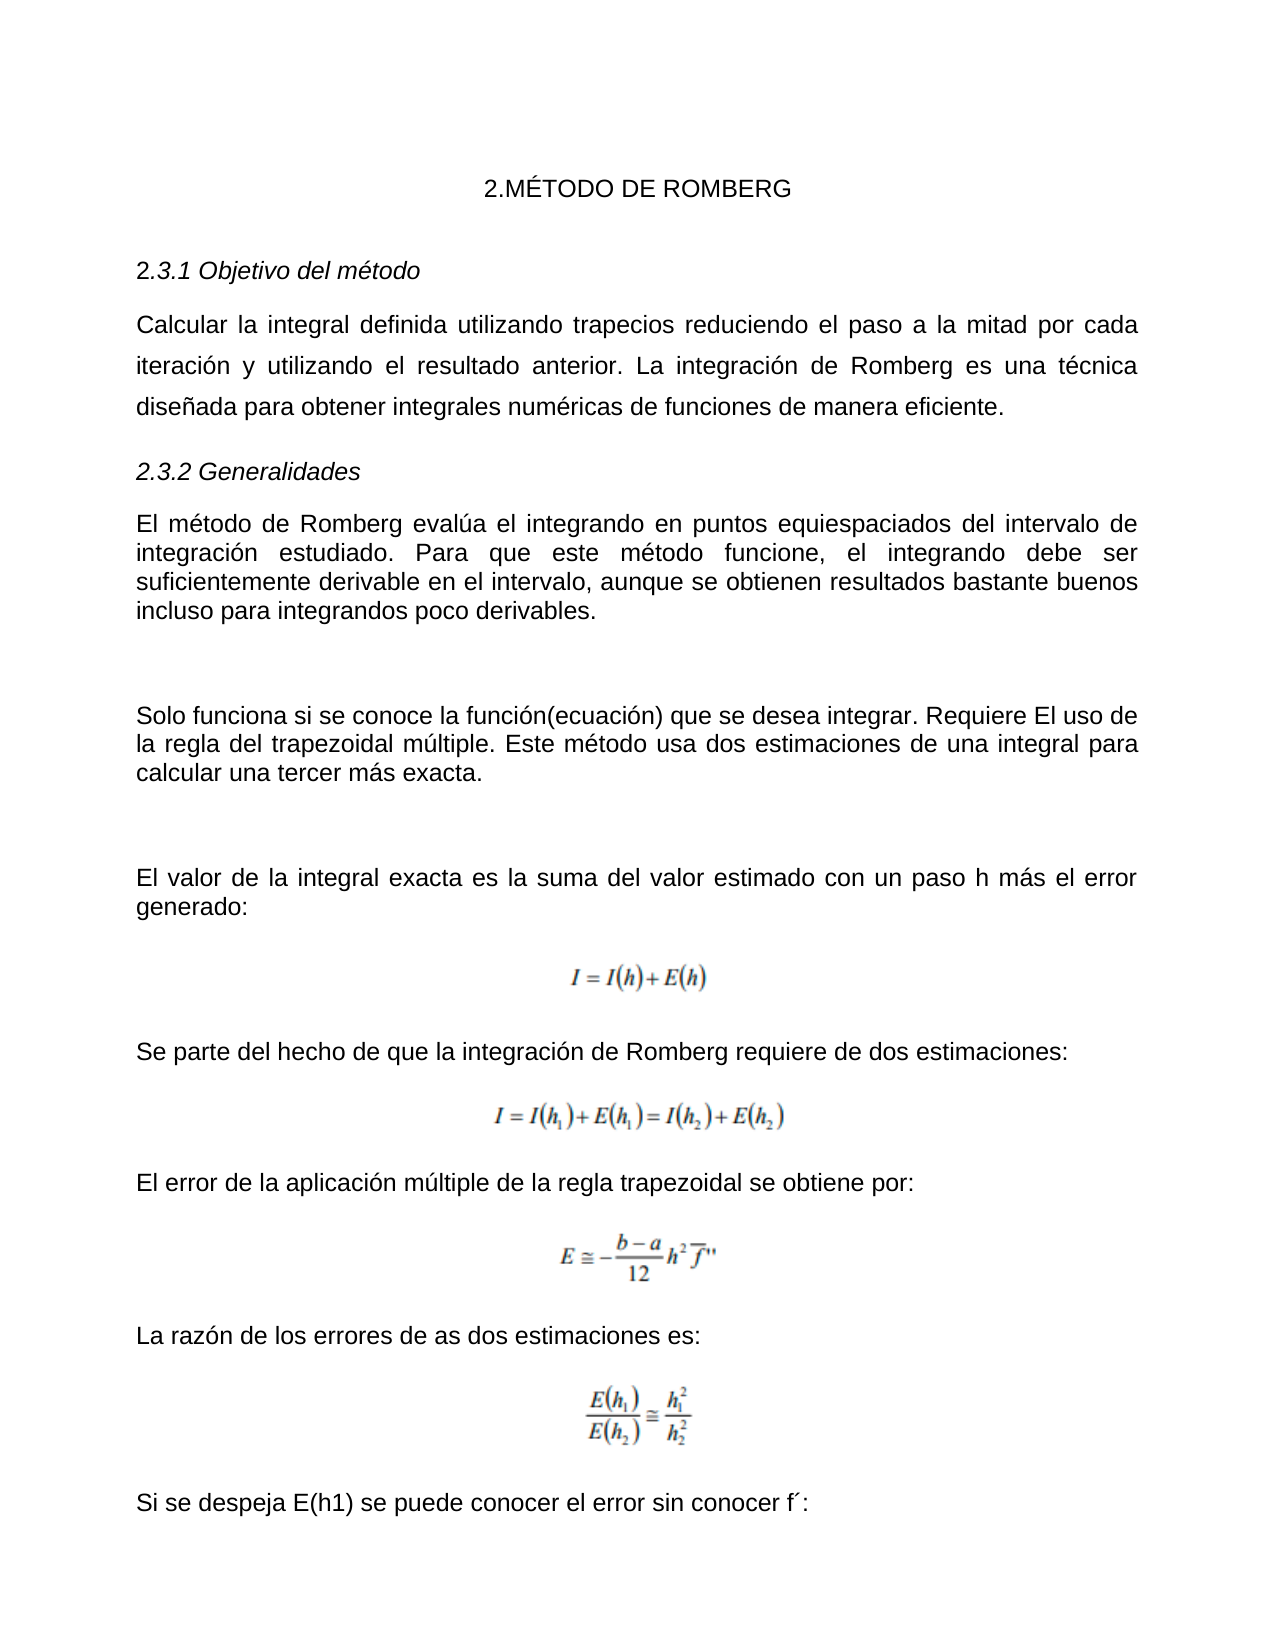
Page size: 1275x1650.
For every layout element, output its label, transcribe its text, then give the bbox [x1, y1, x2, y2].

picture [562, 1373, 713, 1464]
text Se parte del hecho de que la integración de Romberg requiere de dos estimaciones: [136, 1037, 1140, 1066]
text El error de la aplicación múltiple de la regla trapezoidal se obtiene por: [136, 1168, 1140, 1197]
text Calcular la integral definida utilizando trapecios reduciendo el paso a la mitad por cada iteración y utilizando el resultado anterior. La integración de Romberg es una técnica diseñada para obtener integrales numéricas de funciones de manera eficiente. [136, 310, 1140, 421]
text La razón de los errores de as dos estimaciones es: [136, 1321, 1140, 1349]
text El método de Romberg evalúa el integrando en puntos equiespaciados del intervalo de integración estudiado. Para que este método funcione, el integrando debe ser suficientemente derivable en el intervalo, aunque se obtienen resultados bastante buenos incluso para integrandos poco derivables. [136, 509, 1140, 624]
text El valor de la integral exacta es la suma del valor estimado con un paso h más el error generado: [136, 863, 1140, 921]
text 2.MÉTODO DE ROMBERG [136, 174, 1140, 203]
text 2.3.1 Objetivo del método [136, 256, 1140, 285]
picture [538, 1220, 738, 1297]
text 2.3.2 Generalidades [136, 457, 1140, 486]
picture [552, 944, 724, 1014]
text Solo funciona si se conoce la función(ecuación) que se desea integrar. Requiere El uso de la regla del trapezoidal múltiple. Este método usa dos estimaciones de una integral para calcular una tercer más exacta. [136, 701, 1140, 787]
text Si se despeja E(h1) se puede conocer el error sin conocer f´: [136, 1487, 1140, 1516]
picture [472, 1089, 804, 1144]
